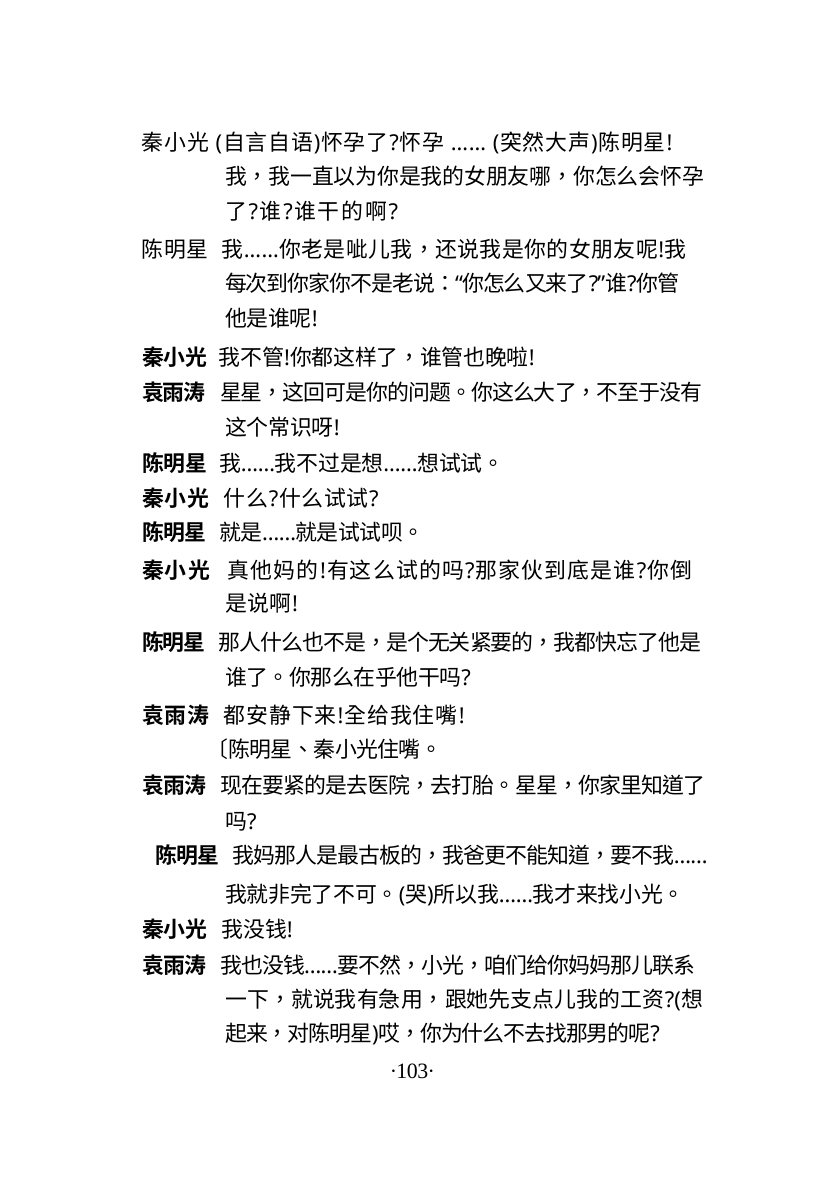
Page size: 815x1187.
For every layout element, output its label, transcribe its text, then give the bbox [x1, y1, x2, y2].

text 秦小光 (自言自语)怀孕了?怀孕 …… (突然大声)陈明星! 我，我一直以为你是我的女朋友哪，你怎么会怀孕 了?谁?谁干的啊? [142, 127, 709, 225]
text 我就非完了不可。(哭)所以我……我才来找小光。 秦小光 我没钱! [142, 879, 702, 944]
text 陈明星 那人什么也不是，是个无关紧要的，我都快忘了他是 谁了。你那么在乎他干吗? [142, 627, 705, 692]
text 秦小光 什么?什么试试? [142, 484, 709, 512]
text 秦小光 我不管!你都这样了，谁管也晚啦! [142, 343, 709, 370]
text 陈明星 就是……就是试试呗。 [142, 518, 709, 546]
text 陈明星 我……你老是呲儿我，还说我是你的女朋友呢!我 每次到你家你不是老说：“你怎么又来了?”谁?你管 他是谁呢! [142, 233, 707, 333]
text 陈明星 我……我不过是想……想试试。 [142, 449, 709, 477]
text 袁雨涛 现在要紧的是去医院，去打胎。星星，你家里知道了 吗? [142, 771, 709, 836]
text 袁雨涛 我也没钱……要不然，小光，咱们给你妈妈那儿联系 一下，就说我有急用，跟她先支点儿我的工资?(想 起来，对陈明星)哎，你为什么不去找那男的呢? [142, 949, 709, 1048]
text 秦小光 真他妈的!有这么试的吗?那家伙到底是谁?你倒 是说啊! [142, 555, 707, 618]
text 袁雨涛 星星，这回可是你的问题。你这么大了，不至于没有 这个常识呀! [142, 377, 707, 442]
text 陈明星 我妈那人是最古板的，我爸更不能知道，要不我…… [122, 841, 708, 868]
text 袁雨涛 都安静下来!全给我住嘴! 〔陈明星、秦小光住嘴。 [142, 700, 473, 764]
